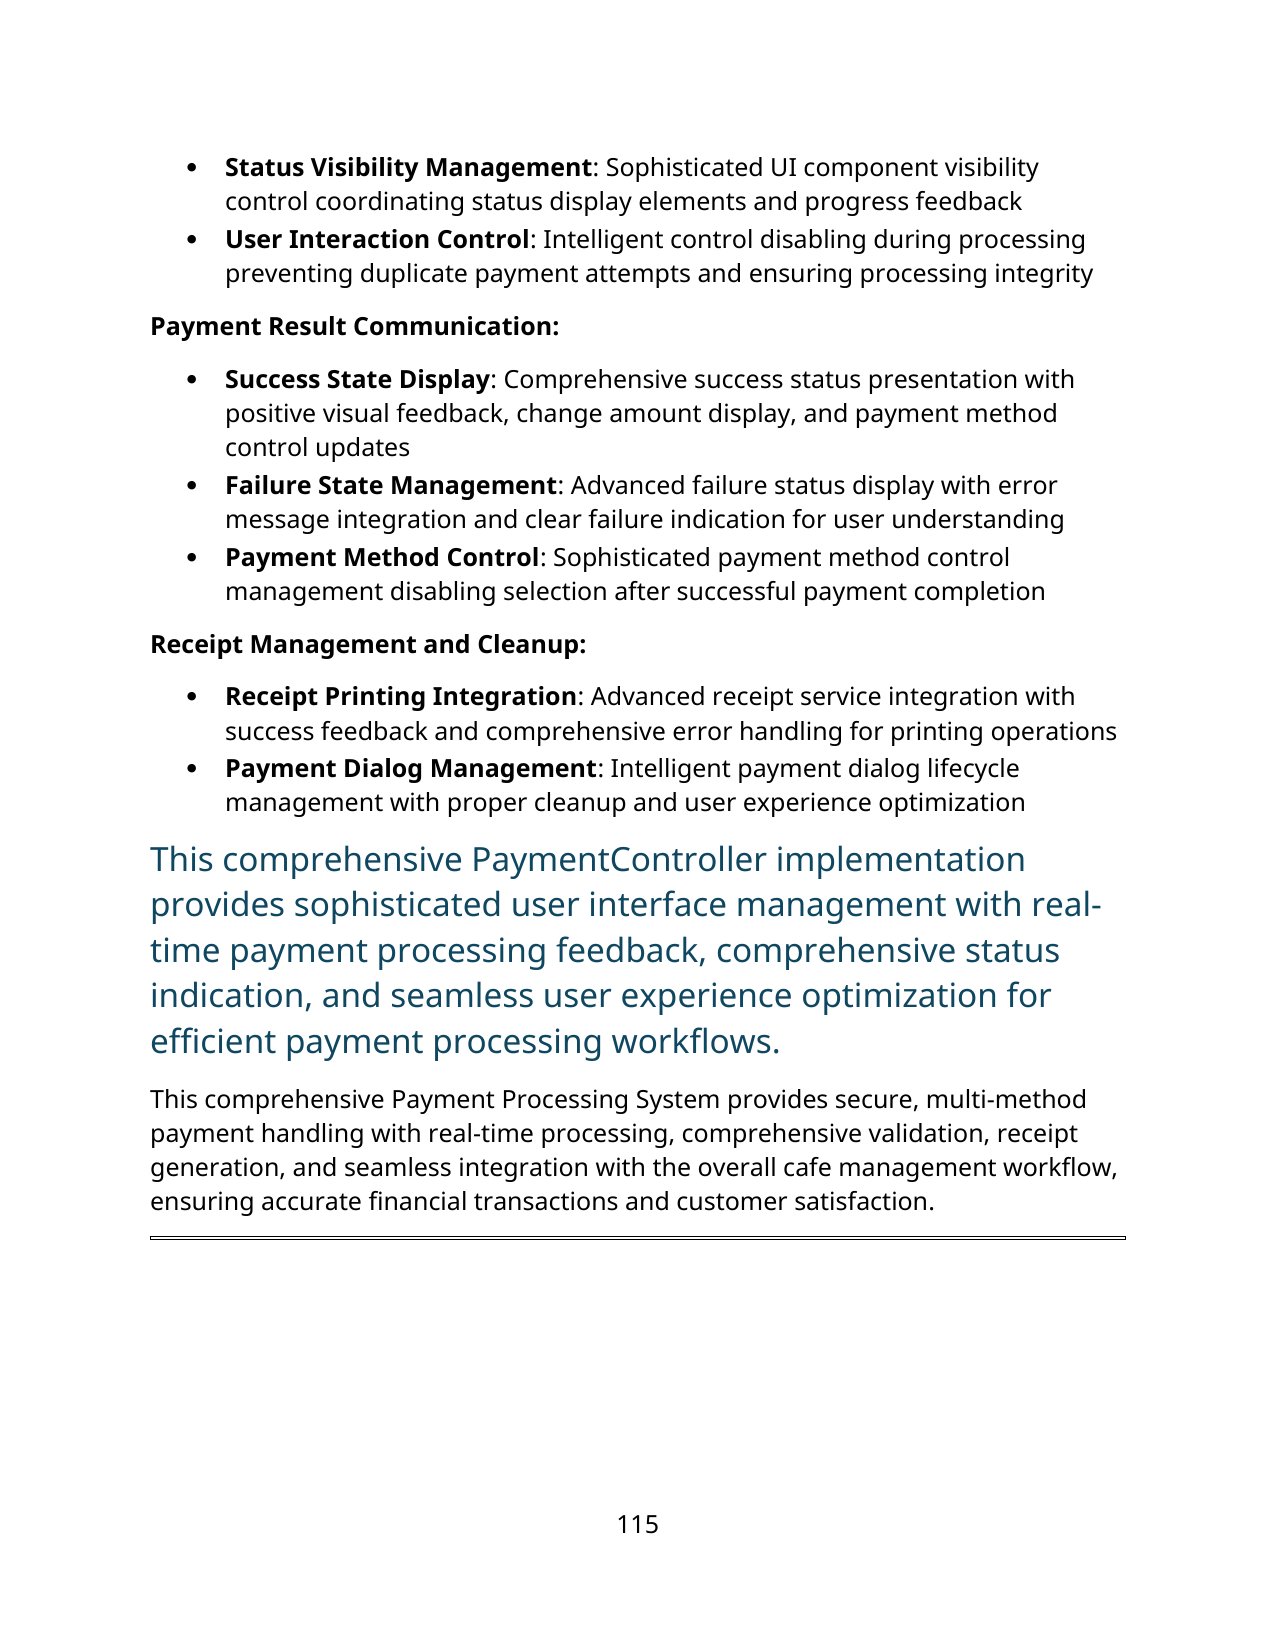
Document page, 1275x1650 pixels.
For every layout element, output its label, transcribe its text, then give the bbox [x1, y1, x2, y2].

text Receipt Management and Cleanup: [150, 626, 1125, 660]
text This comprehensive Payment Processing System provides secure, multi-method payment handling with real-time processing, comprehensive validation, receipt generation, and seamless integration with the overall cafe management workflow, ensuring accurate financial transactions and customer satisfaction. [150, 1082, 1125, 1218]
list Payment Method Control: Sophisticated payment method control management disabling selection after successful payment completion [187, 539, 1125, 607]
list Failure State Management: Advanced failure status display with error message integration and clear failure indication for user understanding [187, 467, 1125, 536]
list Payment Dialog Management: Intelligent payment dialog lifecycle management with proper cleanup and user experience optimization [187, 751, 1125, 819]
list Status Visibility Management: Sophisticated UI component visibility control coordinating status display elements and progress feedback [187, 150, 1125, 218]
list Success State Display: Comprehensive success status presentation with positive visual feedback, change amount display, and payment method control updates [187, 362, 1125, 464]
list User Interaction Control: Intelligent control disabling during processing preventing duplicate payment attempts and ensuring processing integrity [187, 222, 1125, 290]
subtitle This comprehensive PaymentController implementation provides sophisticated user interface management with real-time payment processing feedback, comprehensive status indication, and seamless user experience optimization for efficient payment processing workflows. [150, 836, 1125, 1063]
text Payment Result Communication: [150, 309, 1125, 343]
list Receipt Printing Integration: Advanced receipt service integration with success feedback and comprehensive error handling for printing operations [187, 679, 1125, 747]
